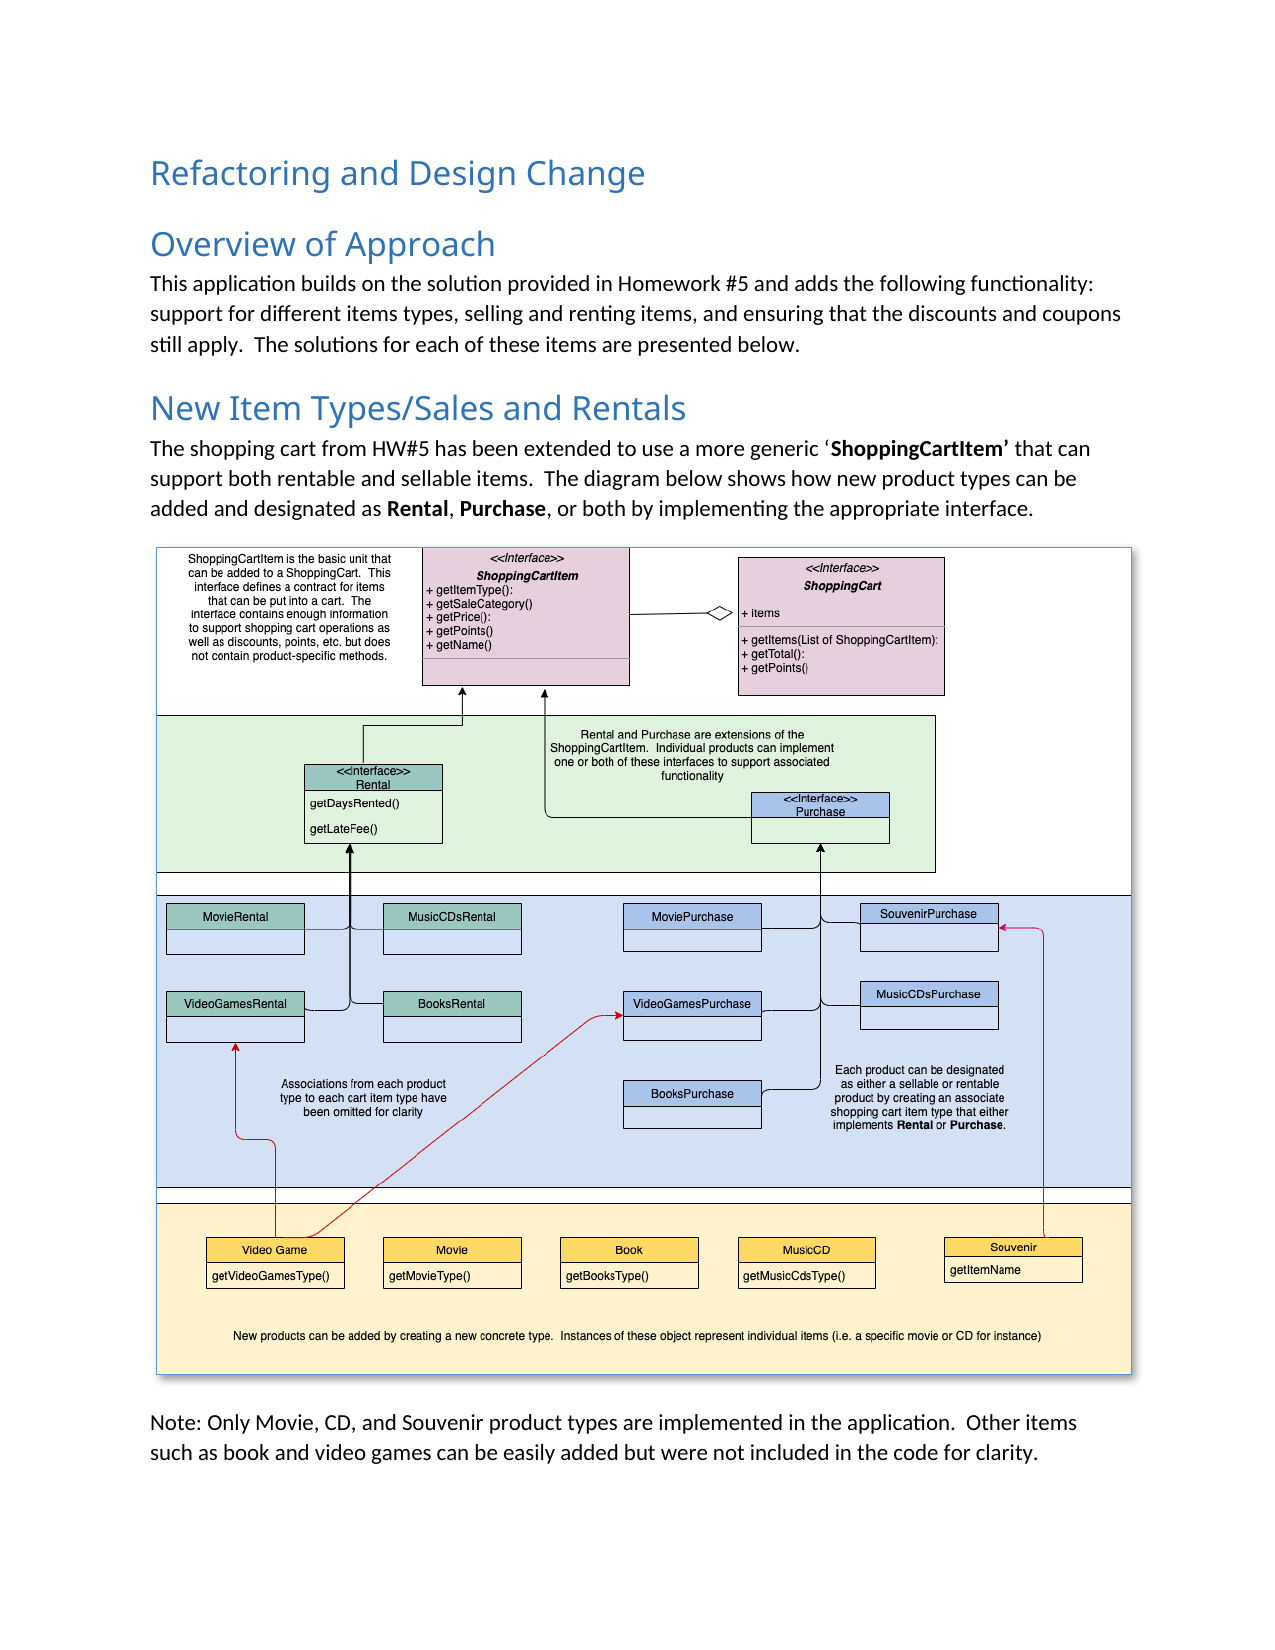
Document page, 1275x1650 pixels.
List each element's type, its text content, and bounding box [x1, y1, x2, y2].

subtitle New Item Types/Sales and Rentals [150, 385, 1125, 430]
picture [157, 548, 1131, 1374]
subtitle Overview of Approach [150, 220, 1125, 266]
text The shopping cart from HW#5 has been extended to use a more generic ‘ShoppingCartItem’ that can support both rentable and sellable items. The diagram below shows how new product types can be added and designated as Rental, Purchase, or both by implementing the appropriate interface. [150, 434, 1125, 522]
text Note: Only Movie, CD, and Souvenir product types are implemented in the application. Other items such as book and video games can be easily added but were not included in the code for clarity. [150, 1408, 1125, 1466]
text Refactoring and Design Change [150, 150, 1125, 195]
text This application builds on the solution provided in Homework #5 and adds the following functionality: support for different items types, selling and renting items, and ensuring that the discounts and coupons still apply. The solutions for each of these items are presented below. [150, 269, 1125, 358]
